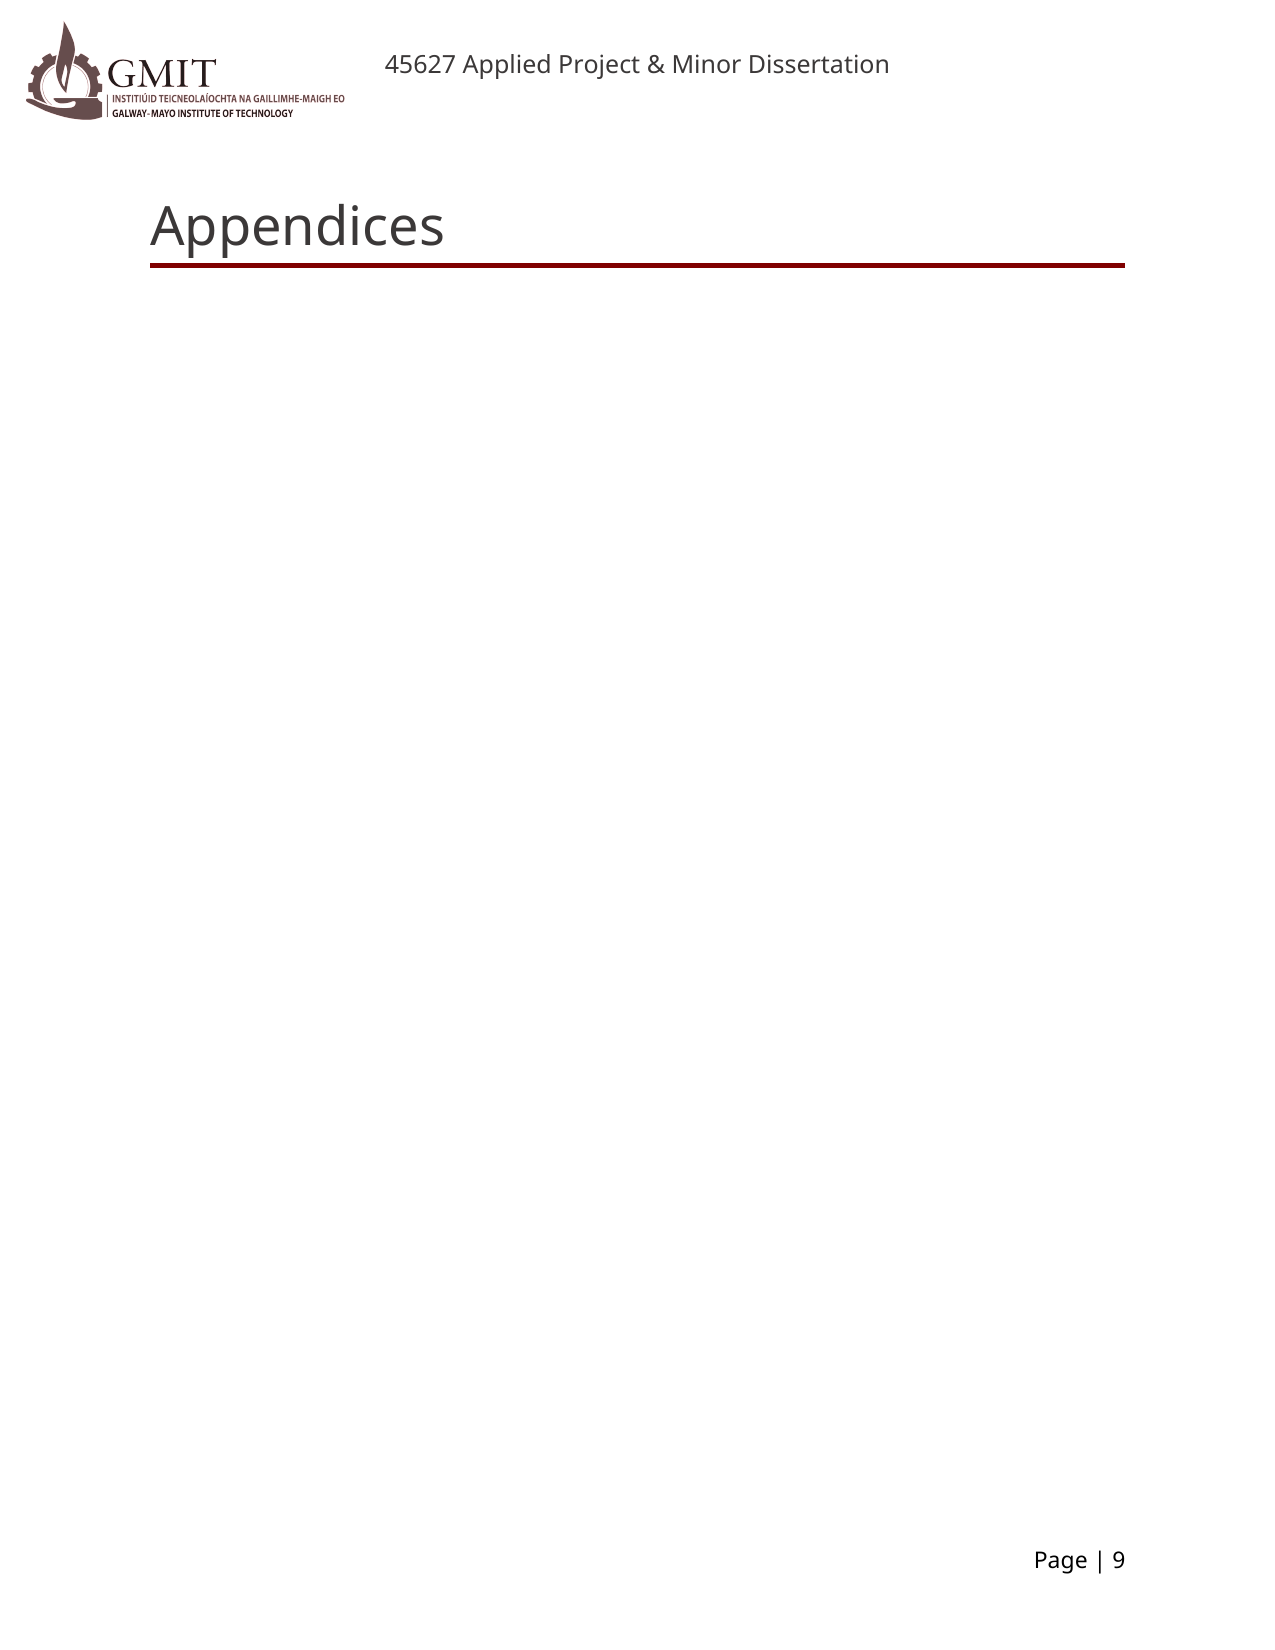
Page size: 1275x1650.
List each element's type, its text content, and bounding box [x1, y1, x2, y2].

subtitle Appendices [150, 187, 1125, 263]
